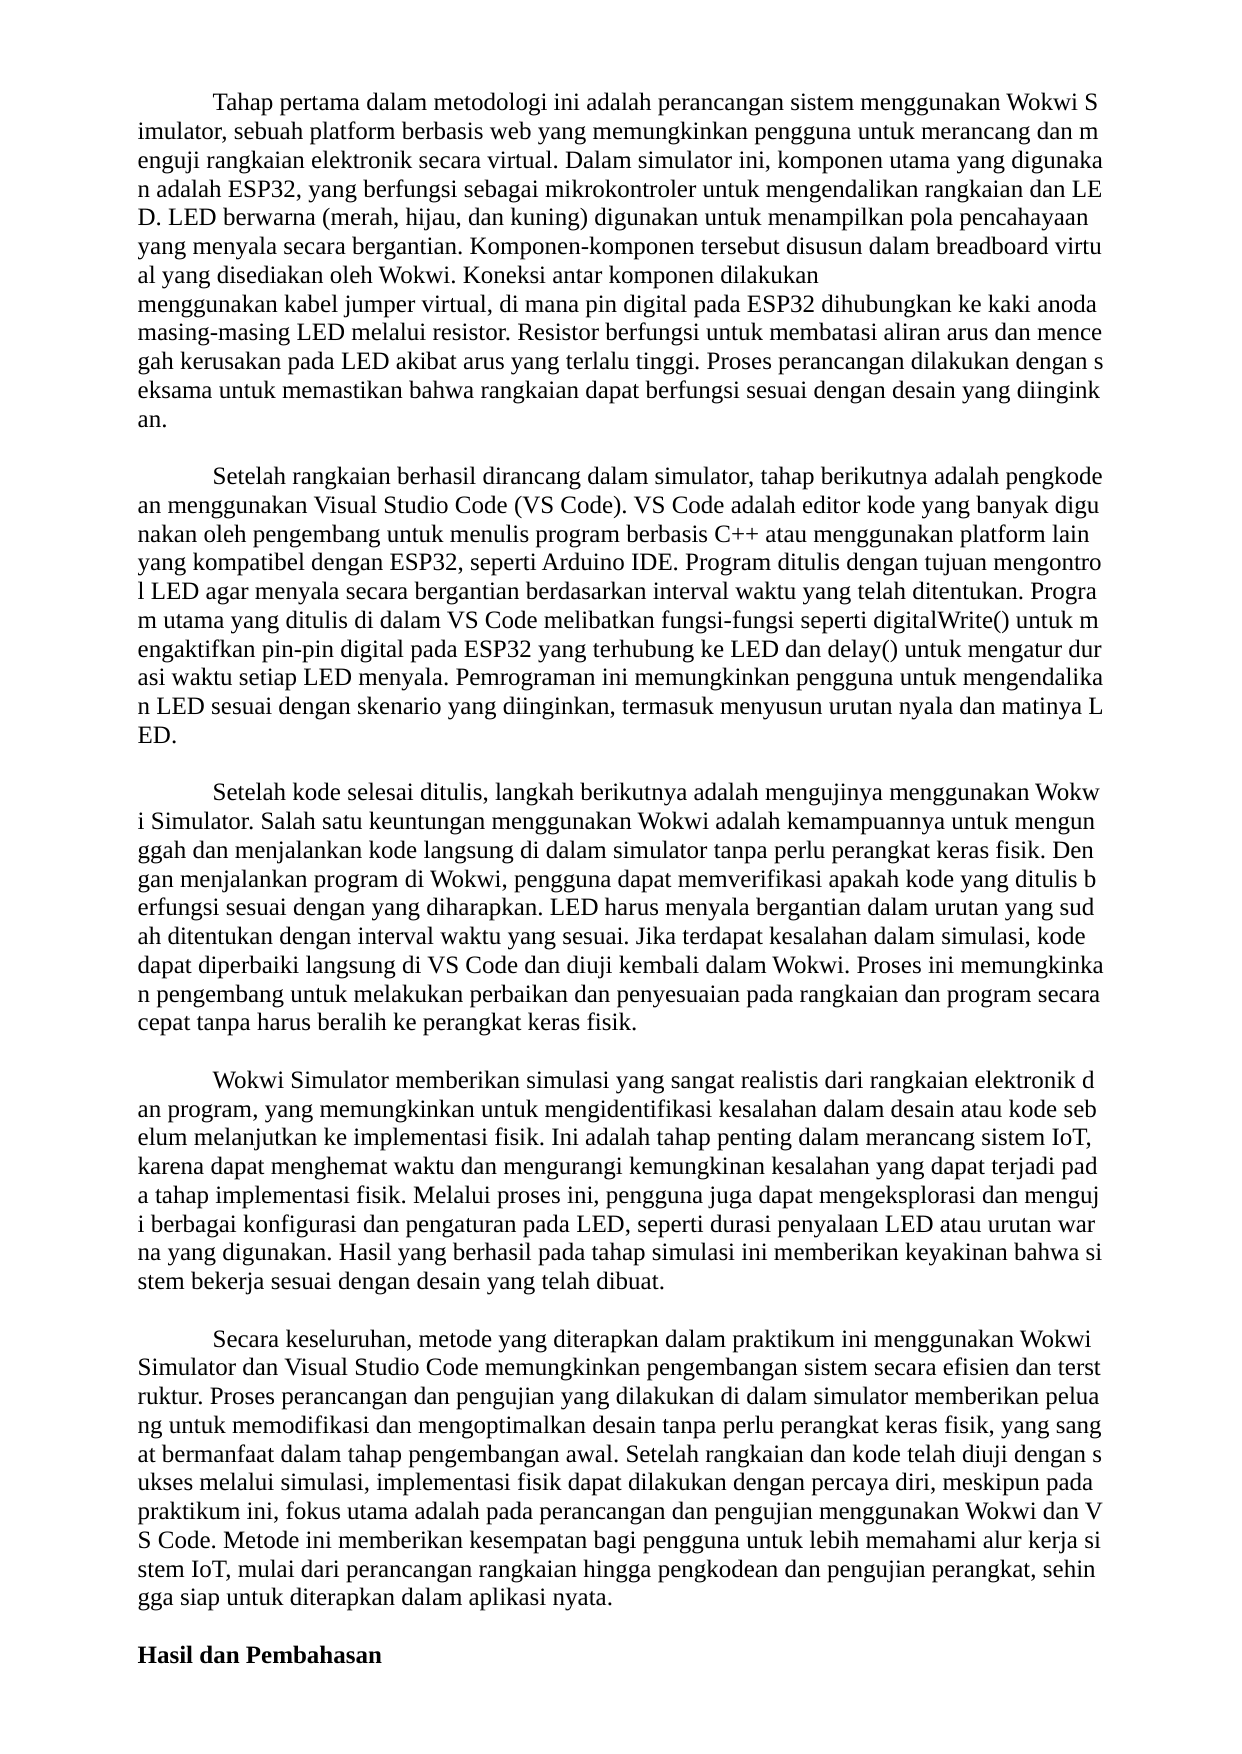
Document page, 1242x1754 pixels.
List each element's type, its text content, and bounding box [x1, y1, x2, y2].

text Tahap pertama dalam metodologi ini adalah perancangan sistem menggunakan Wokwi Simulator, sebuah platform berbasis web yang memungkinkan pengguna untuk merancang dan menguji rangkaian elektronik secara virtual. Dalam simulator ini, komponen utama yang digunakan adalah ESP32, yang berfungsi sebagai mikrokontroler untuk mengendalikan rangkaian dan LED. LED berwarna (merah, hijau, dan kuning) digunakan untuk menampilkan pola pencahayaan yang menyala secara bergantian. Komponen-komponen tersebut disusun dalam breadboard virtual yang disediakan oleh Wokwi. Koneksi antar komponen dilakukan [137, 87, 1104, 289]
text Hasil dan Pembahasan [137, 1640, 1104, 1669]
text menggunakan kabel jumper virtual, di mana pin digital pada ESP32 dihubungkan ke kaki anoda masing-masing LED melalui resistor. Resistor berfungsi untuk membatasi aliran arus dan mencegah kerusakan pada LED akibat arus yang terlalu tinggi. Proses perancangan dilakukan dengan seksama untuk memastikan bahwa rangkaian dapat berfungsi sesuai dengan desain yang diinginkan. [137, 289, 1104, 432]
text Wokwi Simulator memberikan simulasi yang sangat realistis dari rangkaian elektronik dan program, yang memungkinkan untuk mengidentifikasi kesalahan dalam desain atau kode sebelum melanjutkan ke implementasi fisik. Ini adalah tahap penting dalam merancang sistem IoT, karena dapat menghemat waktu dan mengurangi kemungkinan kesalahan yang dapat terjadi pada tahap implementasi fisik. Melalui proses ini, pengguna juga dapat mengeksplorasi dan menguji berbagai konfigurasi dan pengaturan pada LED, seperti durasi penyalaan LED atau urutan warna yang digunakan. Hasil yang berhasil pada tahap simulasi ini memberikan keyakinan bahwa sistem bekerja sesuai dengan desain yang telah dibuat. [137, 1065, 1104, 1295]
text Secara keseluruhan, metode yang diterapkan dalam praktikum ini menggunakan Wokwi Simulator dan Visual Studio Code memungkinkan pengembangan sistem secara efisien dan terstruktur. Proses perancangan dan pengujian yang dilakukan di dalam simulator memberikan peluang untuk memodifikasi dan mengoptimalkan desain tanpa perlu perangkat keras fisik, yang sangat bermanfaat dalam tahap pengembangan awal. Setelah rangkaian dan kode telah diuji dengan sukses melalui simulasi, implementasi fisik dapat dilakukan dengan percaya diri, meskipun pada praktikum ini, fokus utama adalah pada perancangan dan pengujian menggunakan Wokwi dan VS Code. Metode ini memberikan kesempatan bagi pengguna untuk lebih memahami alur kerja sistem IoT, mulai dari perancangan rangkaian hingga pengkodean dan pengujian perangkat, sehingga siap untuk diterapkan dalam aplikasi nyata. [137, 1324, 1104, 1611]
text Setelah rangkaian berhasil dirancang dalam simulator, tahap berikutnya adalah pengkodean menggunakan Visual Studio Code (VS Code). VS Code adalah editor kode yang banyak digunakan oleh pengembang untuk menulis program berbasis C++ atau menggunakan platform lain yang kompatibel dengan ESP32, seperti Arduino IDE. Program ditulis dengan tujuan mengontrol LED agar menyala secara bergantian berdasarkan interval waktu yang telah ditentukan. Program utama yang ditulis di dalam VS Code melibatkan fungsi-fungsi seperti digitalWrite() untuk mengaktifkan pin-pin digital pada ESP32 yang terhubung ke LED dan delay() untuk mengatur durasi waktu setiap LED menyala. Pemrograman ini memungkinkan pengguna untuk mengendalikan LED sesuai dengan skenario yang diinginkan, termasuk menyusun urutan nyala dan matinya LED. [137, 461, 1104, 749]
text Setelah kode selesai ditulis, langkah berikutnya adalah mengujinya menggunakan Wokwi Simulator. Salah satu keuntungan menggunakan Wokwi adalah kemampuannya untuk mengunggah dan menjalankan kode langsung di dalam simulator tanpa perlu perangkat keras fisik. Dengan menjalankan program di Wokwi, pengguna dapat memverifikasi apakah kode yang ditulis berfungsi sesuai dengan yang diharapkan. LED harus menyala bergantian dalam urutan yang sudah ditentukan dengan interval waktu yang sesuai. Jika terdapat kesalahan dalam simulasi, kode dapat diperbaiki langsung di VS Code dan diuji kembali dalam Wokwi. Proses ini memungkinkan pengembang untuk melakukan perbaikan dan penyesuaian pada rangkaian dan program secara cepat tanpa harus beralih ke perangkat keras fisik. [137, 777, 1104, 1036]
